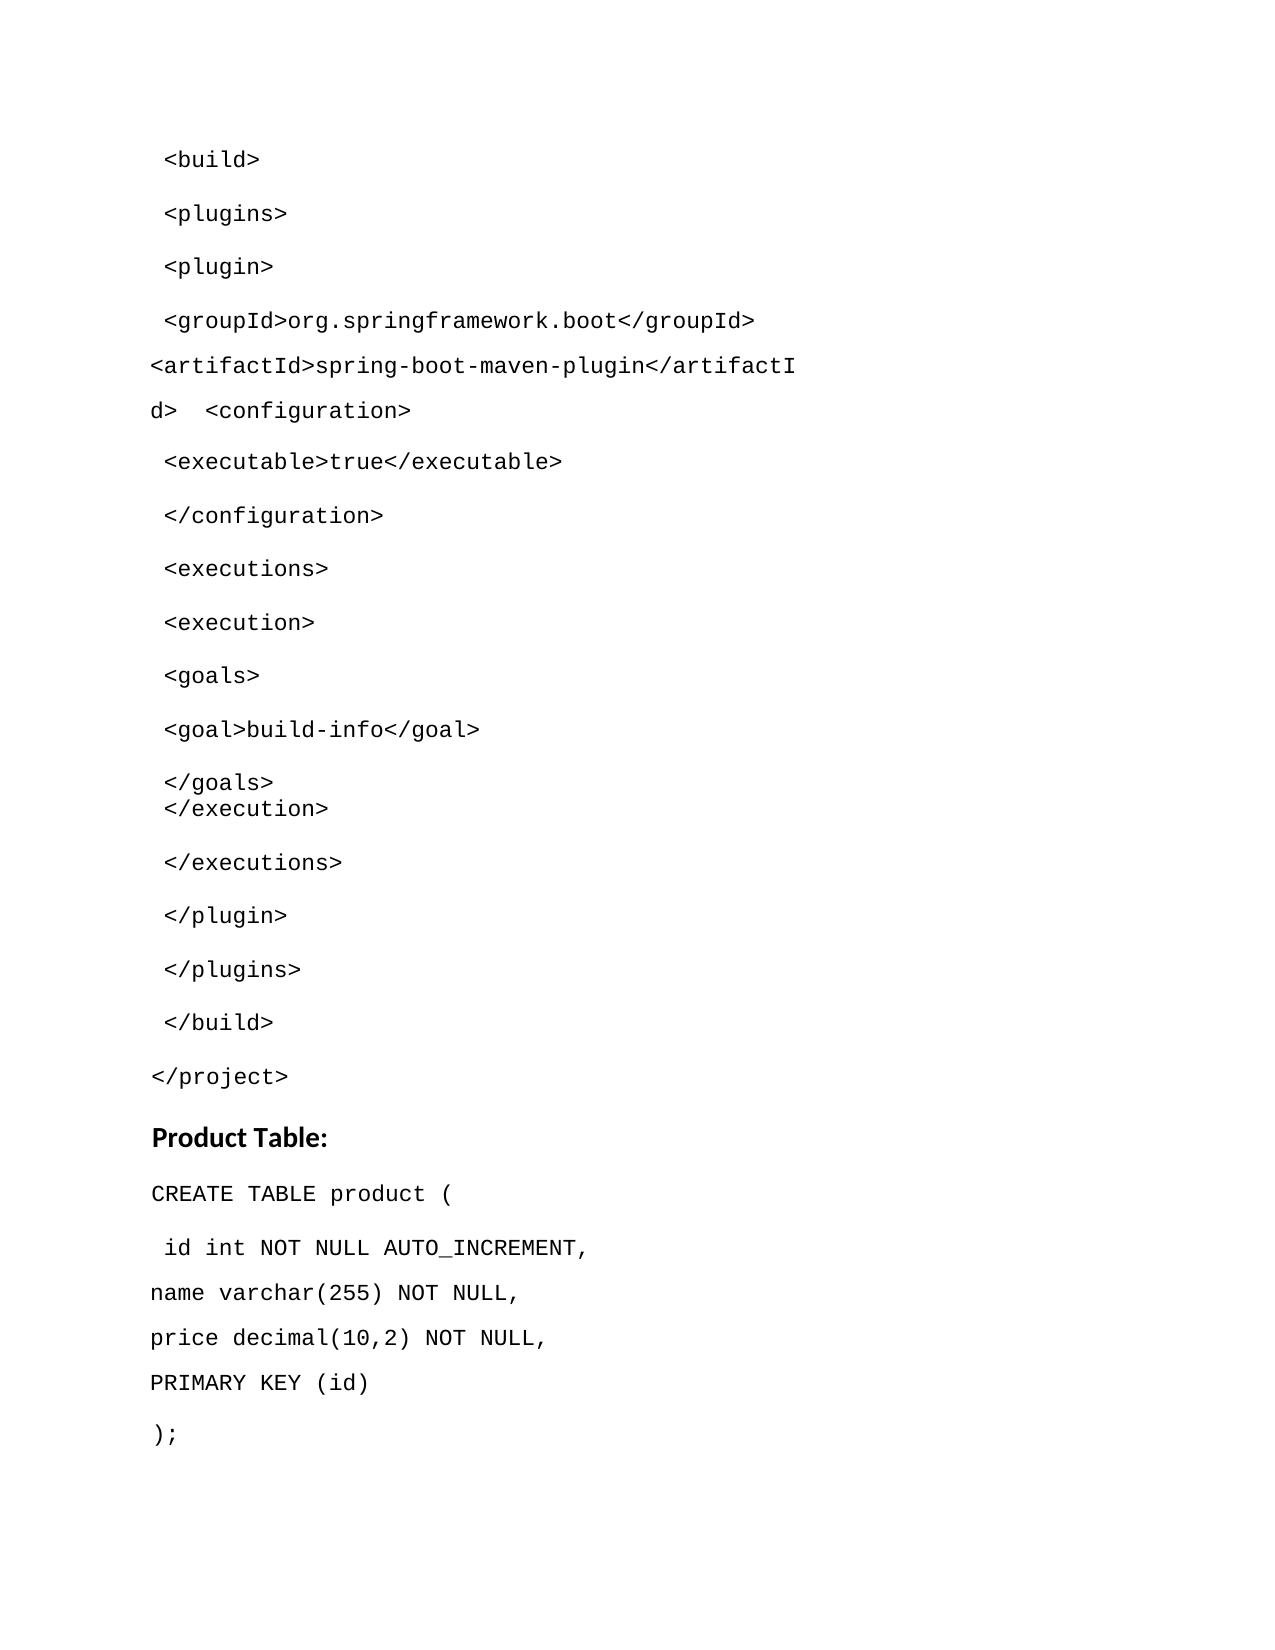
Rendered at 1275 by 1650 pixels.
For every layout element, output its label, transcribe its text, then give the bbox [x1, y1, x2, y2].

text <plugins> [150, 202, 1102, 228]
text <executions> [150, 557, 1102, 583]
text <build> [150, 148, 1102, 174]
text </plugin> [150, 905, 1102, 931]
text <groupId>org.springframework.boot</groupId> <artifactId>spring-boot-maven-plugin</artifactId> <configuration> [150, 309, 797, 426]
text Product Table: [152, 1119, 1102, 1155]
text </executions> [150, 851, 1102, 877]
text </execution> [150, 798, 1102, 823]
text </project> [151, 1066, 1102, 1091]
text <goal>build-info</goal> [150, 718, 1102, 744]
text id int NOT NULL AUTO_INCREMENT, name varchar(255) NOT NULL, price decimal(10,2) NOT NULL, PRIMARY KEY (id) [150, 1236, 606, 1398]
text </plugins> [150, 958, 1102, 984]
text <executable>true</executable> [150, 450, 1102, 476]
text <execution> [150, 611, 1102, 637]
text </goals> [150, 772, 1102, 798]
text <goals> [150, 664, 1102, 691]
text </configuration> [150, 504, 1102, 530]
text </build> [150, 1012, 1102, 1038]
text CREATE TABLE product ( [151, 1182, 1102, 1208]
text ); [152, 1422, 1102, 1448]
text <plugin> [150, 256, 1102, 282]
